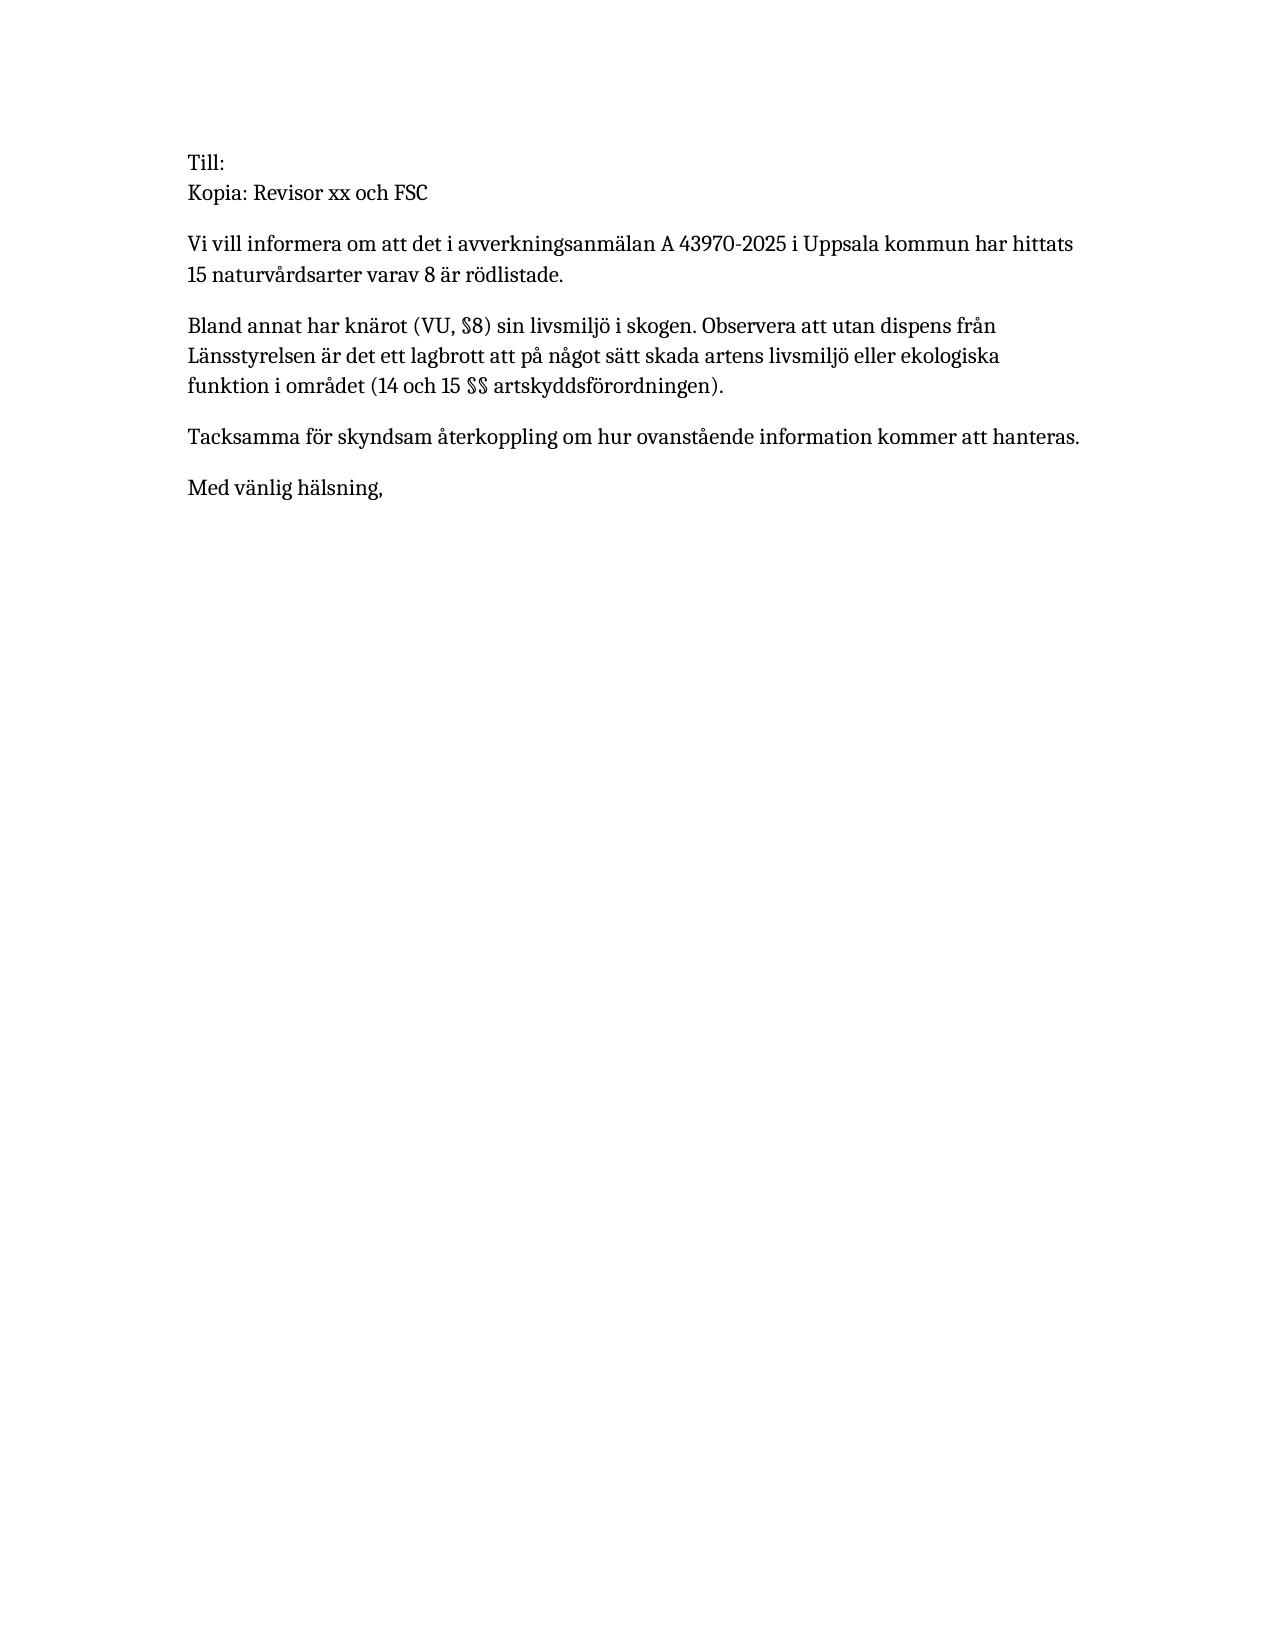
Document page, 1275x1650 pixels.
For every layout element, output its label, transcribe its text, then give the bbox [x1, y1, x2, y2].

text Vi vill informera om att det i avverkningsanmälan A 43970-2025 i Uppsala kommun har hittats 15 naturvårdsarter varav 8 är rödlistade. [187, 231, 1087, 288]
text Till: Kopia: Revisor xx och FSC [187, 150, 1087, 207]
text Bland annat har knärot (VU, §8) sin livsmiljö i skogen. Observera att utan dispens från Länsstyrelsen är det ett lagbrott att på något sätt skada artens livsmiljö eller ekologiska funktion i området (14 och 15 §§ artskyddsförordningen). [187, 312, 1087, 399]
text Med vänlig hälsning, [187, 475, 1087, 532]
text Tacksamma för skyndsam återkoppling om hur ovanstående information kommer att hanteras. [187, 424, 1087, 450]
